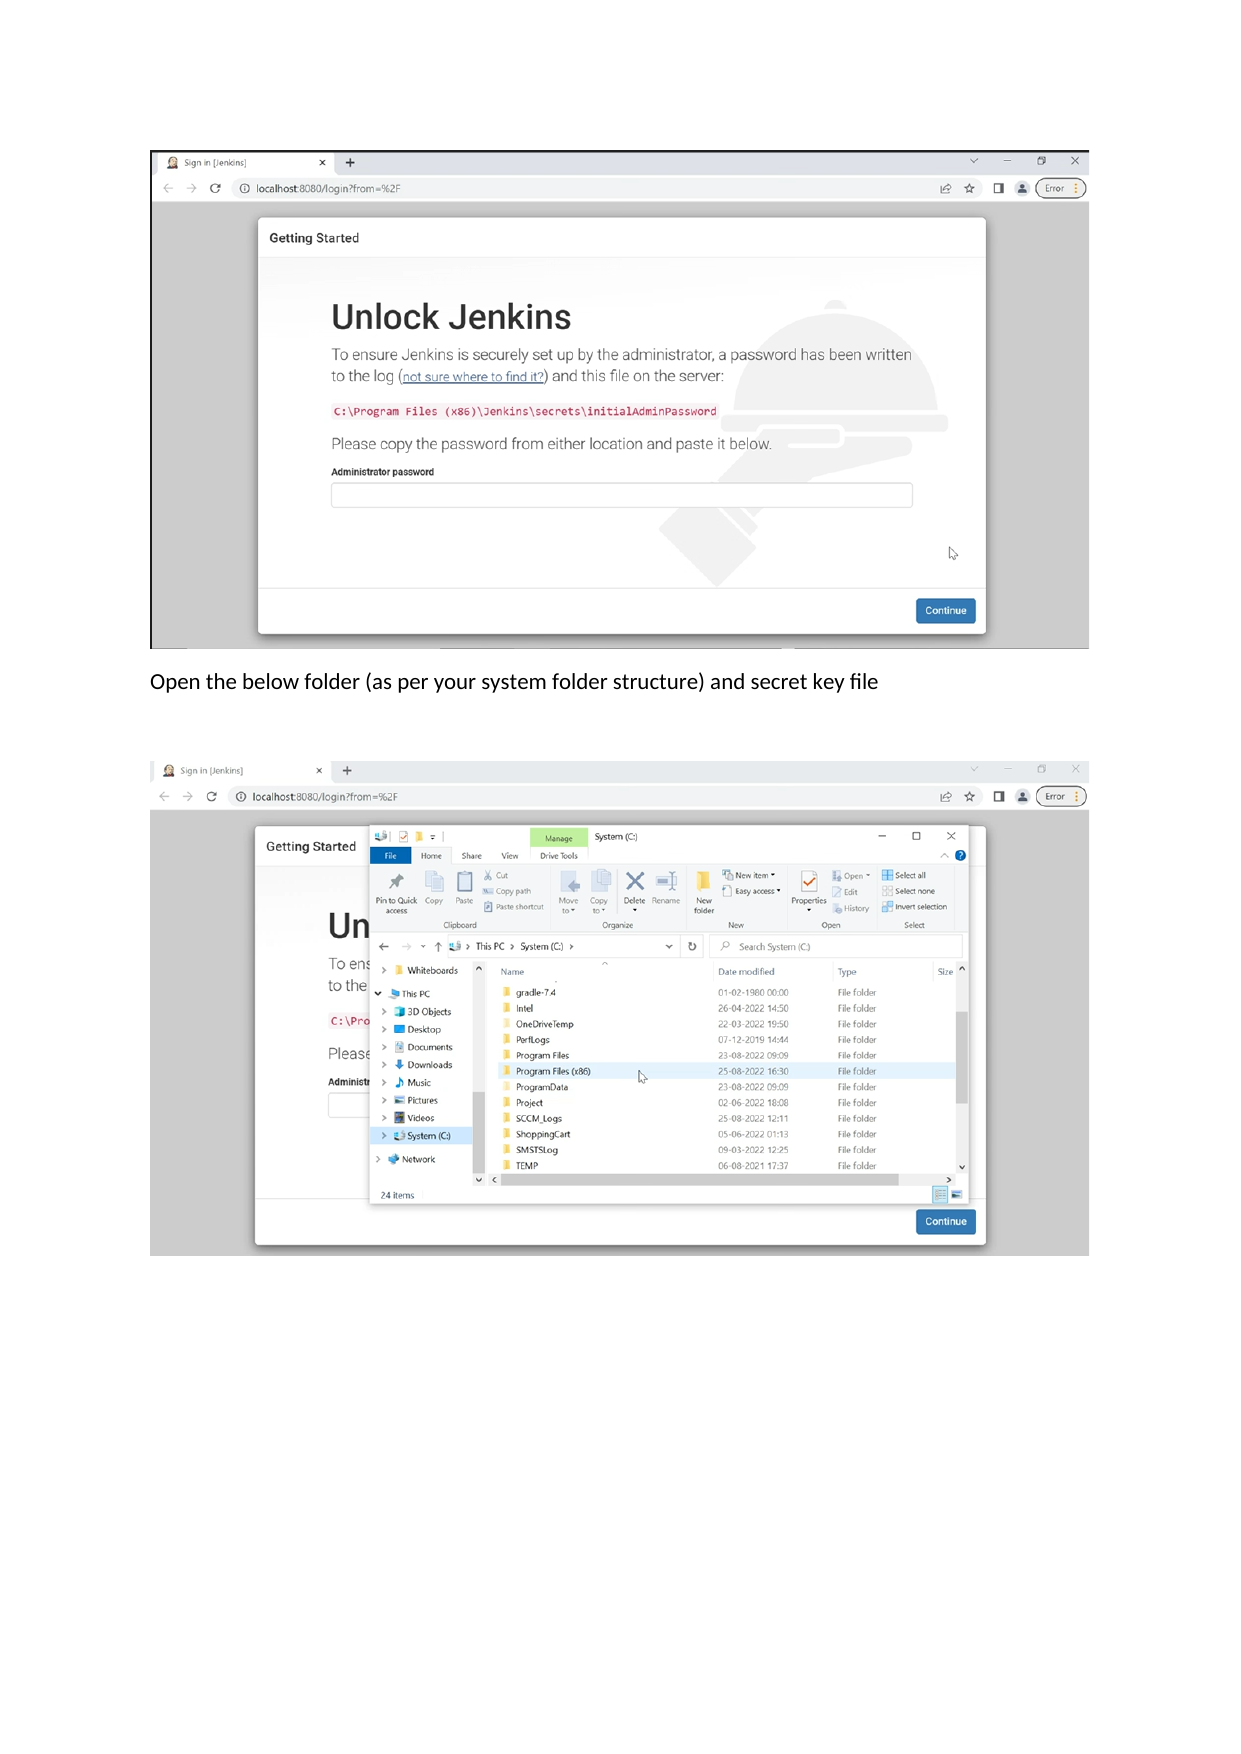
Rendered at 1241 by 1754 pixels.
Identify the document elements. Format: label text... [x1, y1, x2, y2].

text Open the below folder (as per your system folder structure) and secret key file [150, 667, 1090, 695]
picture [150, 761, 1090, 1256]
picture [150, 150, 1090, 649]
